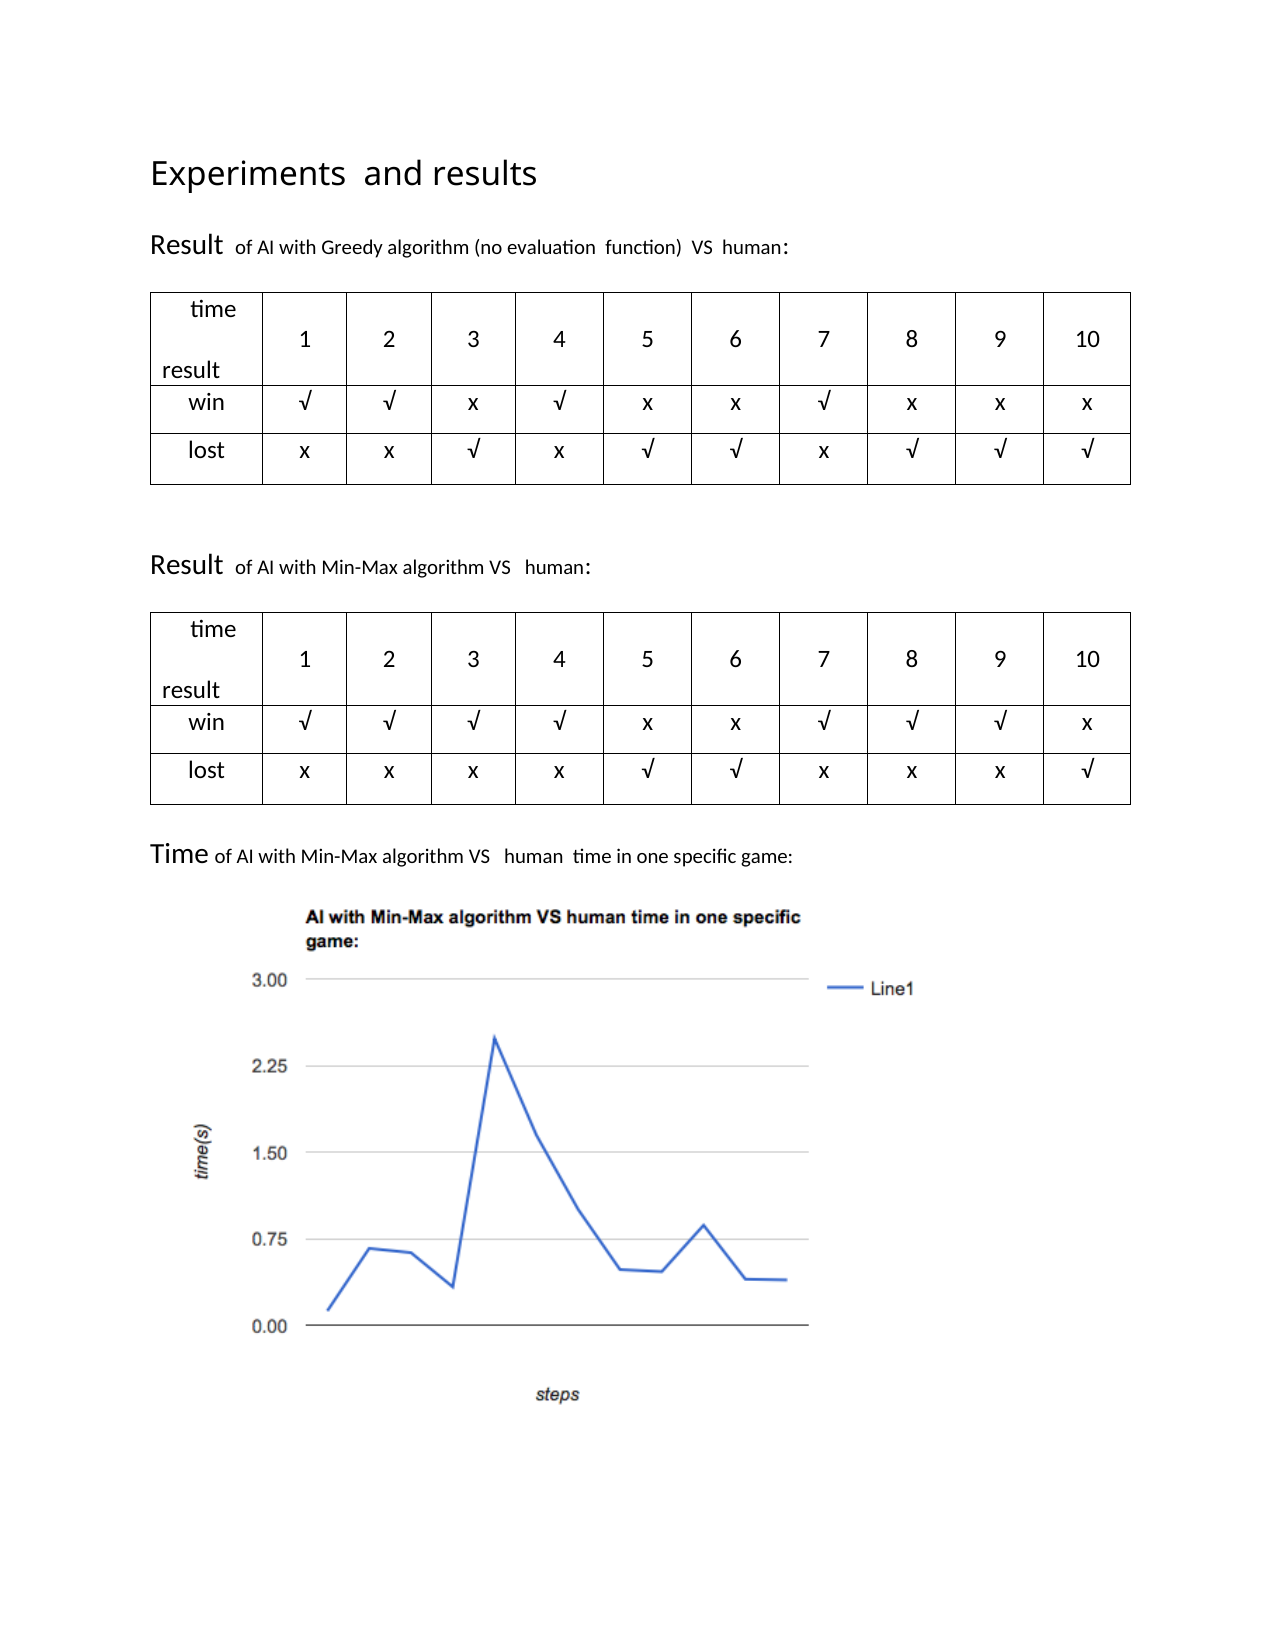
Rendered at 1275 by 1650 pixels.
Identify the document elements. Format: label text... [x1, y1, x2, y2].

table_header 6 [692, 613, 779, 705]
table_cell √ [347, 706, 431, 753]
table_cell √ [432, 434, 515, 484]
table_header time result [151, 293, 262, 385]
table_header 1 [263, 293, 346, 385]
table_cell x [516, 434, 603, 484]
table_header 9 [956, 293, 1043, 385]
table_header 5 [604, 613, 691, 705]
table_cell x [1044, 386, 1130, 433]
table_header 5 [604, 293, 691, 385]
table_cell x [956, 754, 1043, 804]
picture [150, 871, 965, 1433]
table_header 3 [432, 613, 515, 705]
table_cell √ [263, 386, 346, 433]
table_header 4 [516, 613, 603, 705]
table_cell x [432, 386, 515, 433]
table_cell √ [692, 434, 779, 484]
table_cell √ [780, 706, 867, 753]
table_cell √ [956, 706, 1043, 753]
text Result of AI with Greedy algorithm (no evaluation function) VS human: [150, 226, 1125, 262]
table_cell x [604, 386, 691, 433]
table_cell x [868, 754, 955, 804]
table_cell x [347, 754, 431, 804]
subtitle Experiments and results [150, 150, 1125, 195]
table_cell √ [432, 706, 515, 753]
table_header 1 [263, 613, 346, 705]
table_cell √ [692, 754, 779, 804]
table_header 2 [347, 613, 431, 705]
table_cell √ [1044, 754, 1130, 804]
table_header 10 [1044, 293, 1130, 385]
table_cell x [1044, 706, 1130, 753]
table_cell lost [151, 434, 262, 484]
table_header 2 [347, 293, 431, 385]
table_cell x [604, 706, 691, 753]
table_cell x [780, 434, 867, 484]
text Time of AI with Min-Max algorithm VS human time in one specific game: [150, 835, 1125, 871]
table_header 7 [780, 613, 867, 705]
table_cell √ [516, 706, 603, 753]
table_cell x [263, 754, 346, 804]
table_cell x [432, 754, 515, 804]
table_cell win [151, 386, 262, 433]
table_header 4 [516, 293, 603, 385]
table_header 3 [432, 293, 515, 385]
table_cell lost [151, 754, 262, 804]
text Result of AI with Min-Max algorithm VS human: [150, 546, 1125, 582]
table_header 7 [780, 293, 867, 385]
table_cell √ [956, 434, 1043, 484]
table_cell √ [868, 706, 955, 753]
table_cell √ [516, 386, 603, 433]
table_cell x [956, 386, 1043, 433]
table_cell win [151, 706, 262, 753]
table_cell √ [604, 754, 691, 804]
table_cell x [347, 434, 431, 484]
table_header 6 [692, 293, 779, 385]
table_cell √ [868, 434, 955, 484]
table_cell x [692, 706, 779, 753]
table_cell √ [347, 386, 431, 433]
table_cell x [263, 434, 346, 484]
table_cell x [516, 754, 603, 804]
table_header 8 [868, 613, 955, 705]
table_header 9 [956, 613, 1043, 705]
table_cell x [692, 386, 779, 433]
table_cell x [780, 754, 867, 804]
table_header 8 [868, 293, 955, 385]
table_cell √ [604, 434, 691, 484]
table_header 10 [1044, 613, 1130, 705]
table_cell √ [1044, 434, 1130, 484]
table_cell √ [263, 706, 346, 753]
table_cell √ [780, 386, 867, 433]
table_header time result [151, 613, 262, 705]
table_cell x [868, 386, 955, 433]
